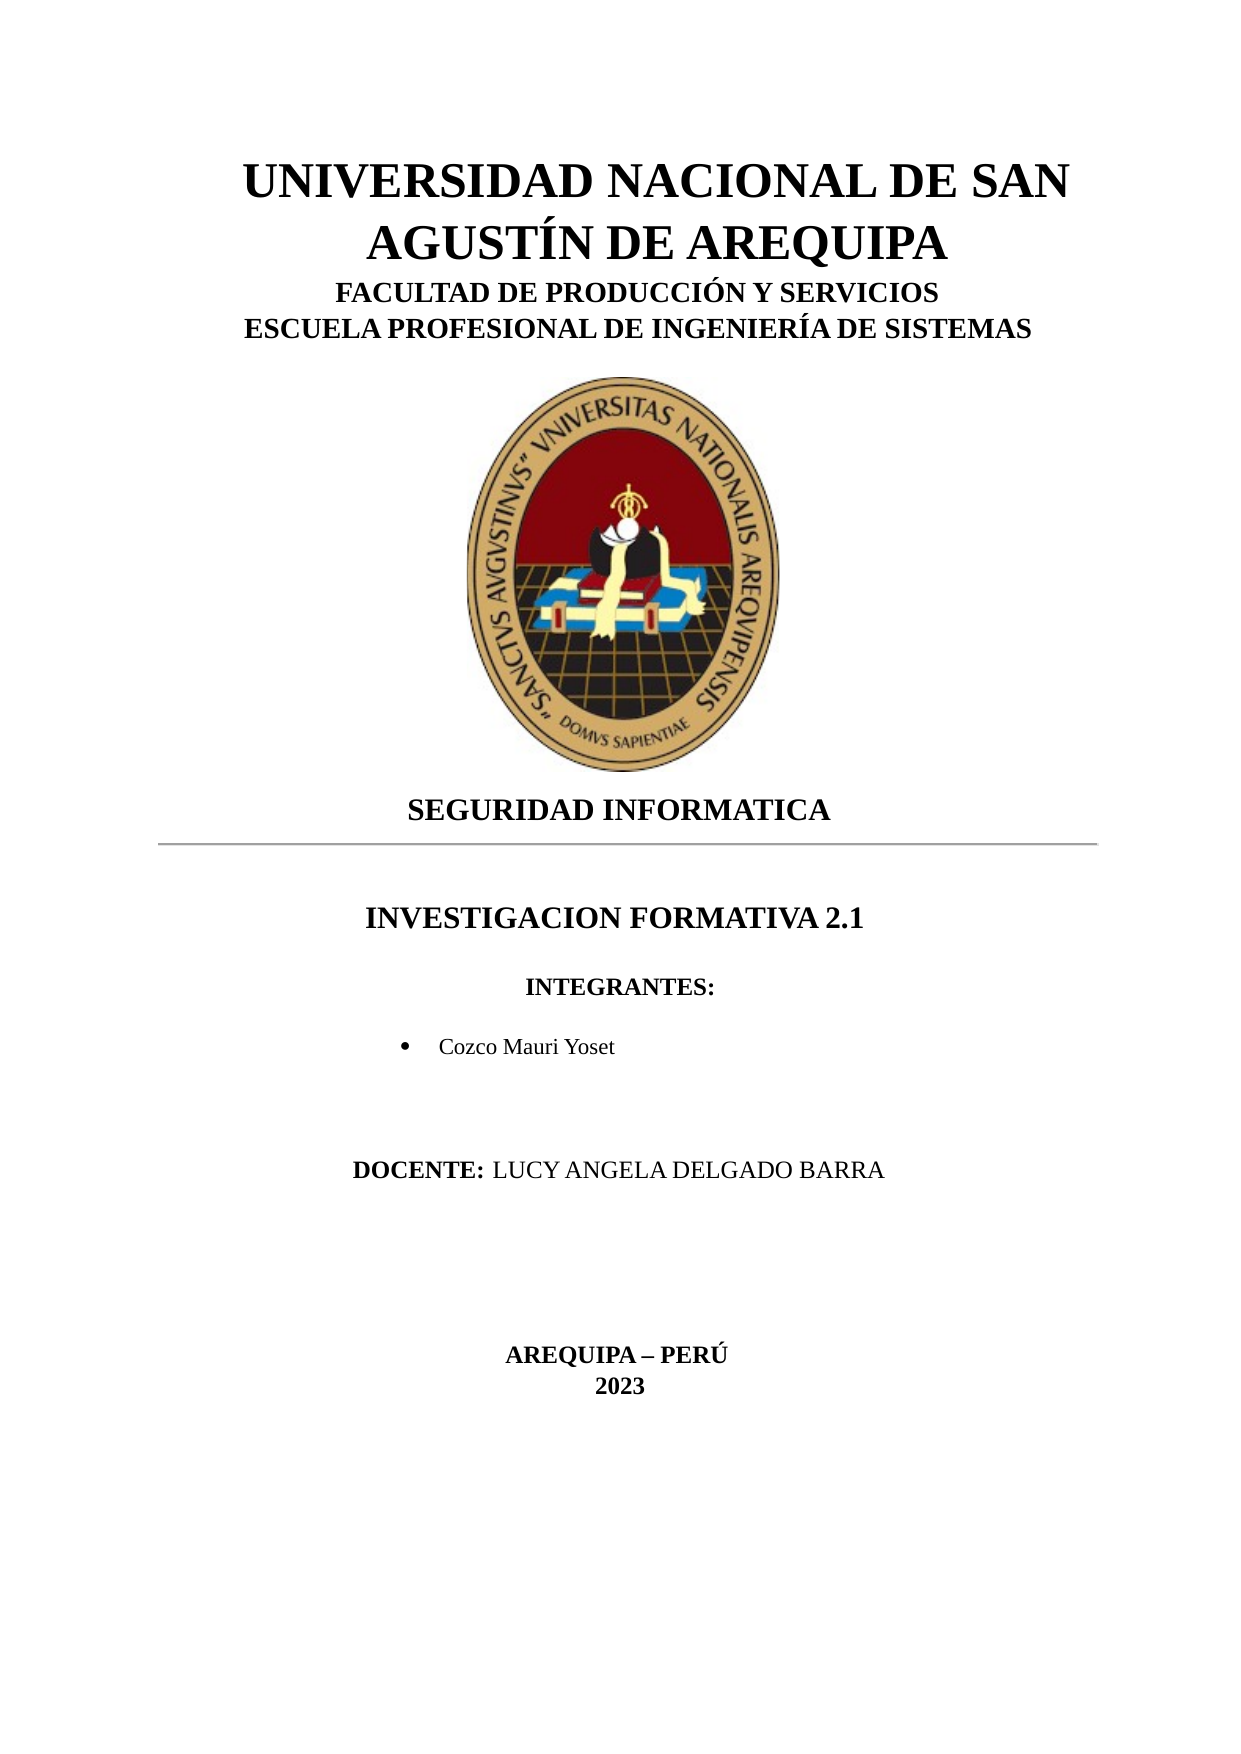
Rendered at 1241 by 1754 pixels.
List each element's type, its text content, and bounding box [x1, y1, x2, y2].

subtitle DOCENTE: LUCY ANGELA DELGADO BARRA [353, 1156, 1099, 1184]
text 2023 [150, 1371, 1090, 1400]
text FACULTAD DE PRODUCCIÓN Y SERVICIOS [335, 275, 1099, 308]
picture [466, 377, 780, 772]
text INVESTIGACION FORMATIVA 2.1 [365, 899, 1099, 935]
text UNIVERSIDAD NACIONAL DE SAN [242, 151, 1099, 208]
text AGUSTÍN DE AREQUIPA [216, 213, 1099, 270]
text ESCUELA PROFESIONAL DE INGENIERÍA DE SISTEMAS [244, 311, 1099, 345]
text INTEGRANTES: [525, 972, 1099, 1001]
text SEGURIDAD INFORMATICA [407, 791, 1099, 827]
list Cozco Mauri Yoset [401, 1033, 1099, 1059]
text AREQUIPA – PERÚ [505, 1340, 1099, 1369]
